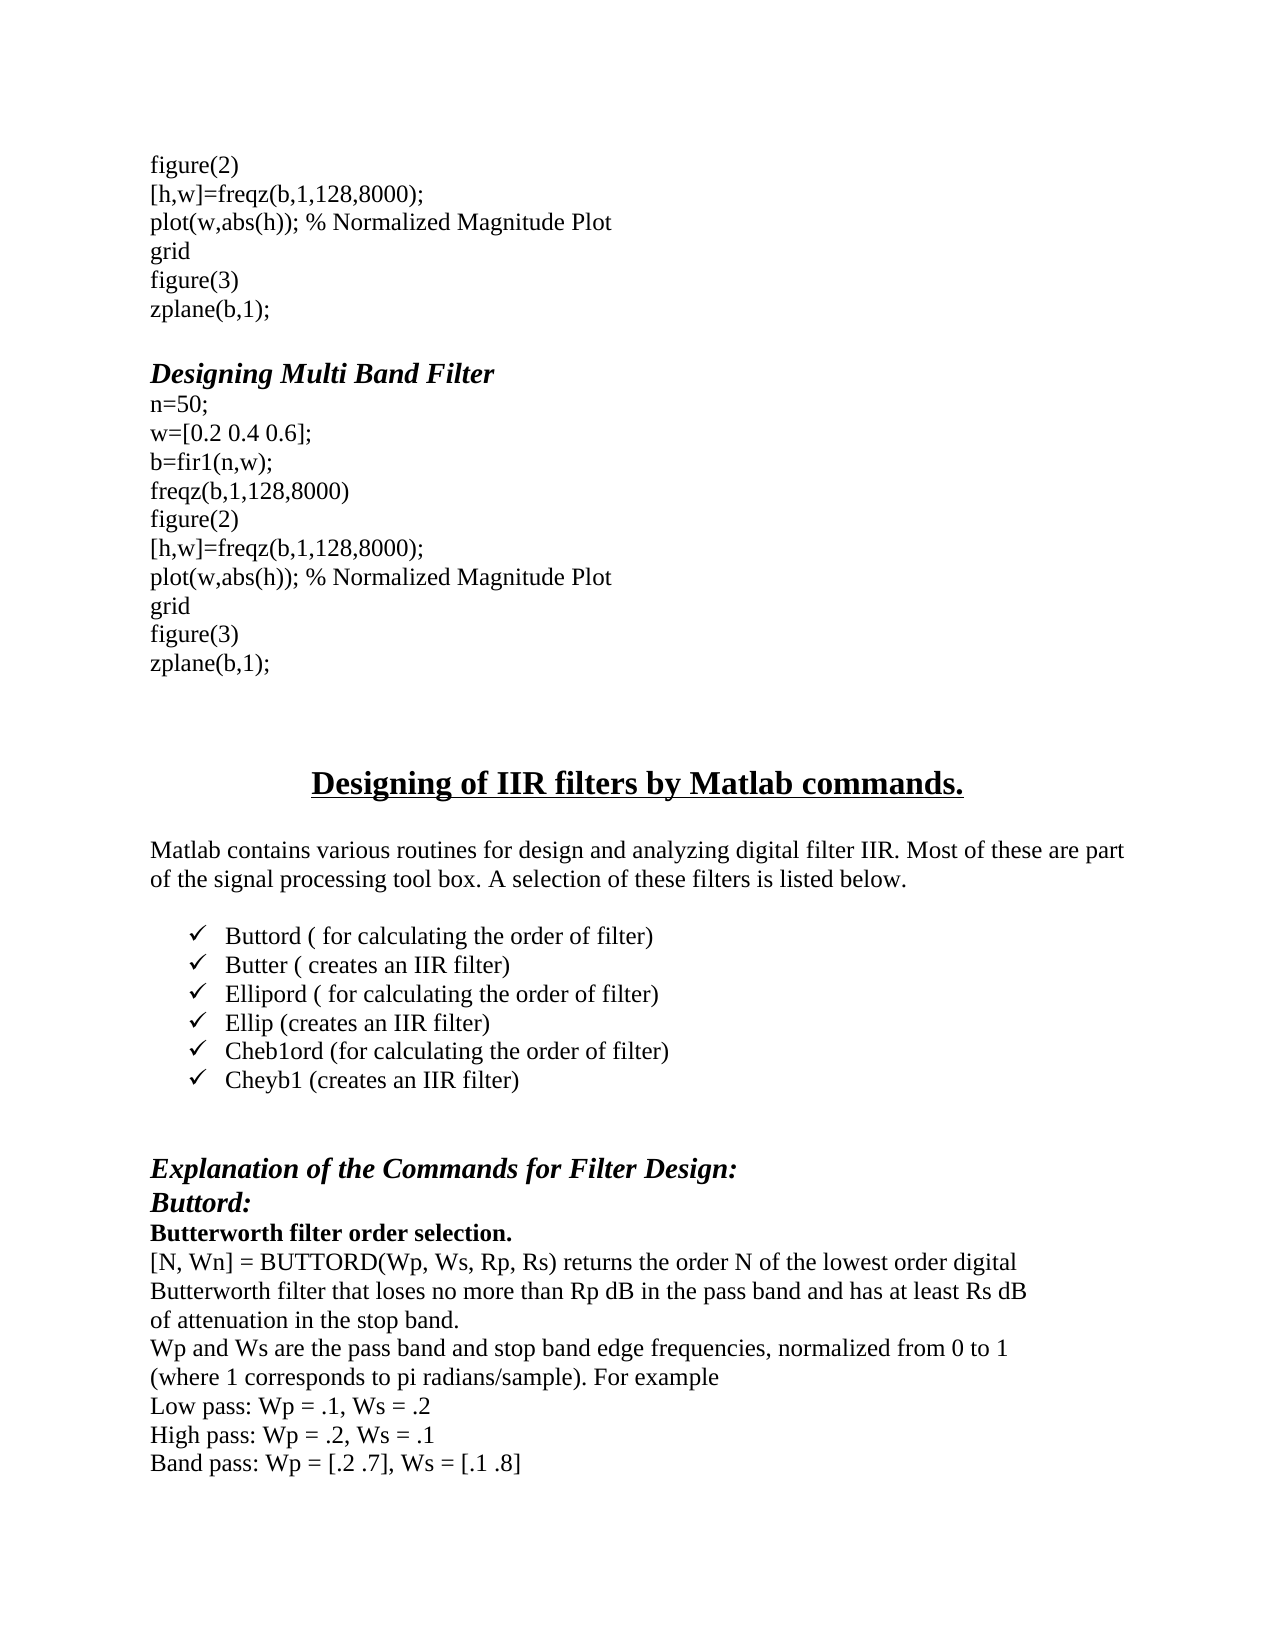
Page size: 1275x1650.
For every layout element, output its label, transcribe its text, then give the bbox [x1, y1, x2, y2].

text (where 1 corresponds to pi radians/sample). For example [150, 1362, 1125, 1391]
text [150, 207, 1125, 236]
text Buttord: [150, 1185, 1125, 1218]
text [h,w]=freqz(b,1,128,8000); [150, 179, 1125, 207]
text Low pass: Wp = .1, Ws = .2 [150, 1391, 1125, 1420]
text Explanation of the Commands for Filter Design: [150, 1151, 1125, 1185]
text n=50; [150, 389, 1125, 418]
text figure(3) [150, 619, 1125, 648]
text grid [150, 236, 1125, 265]
text grid [150, 591, 1125, 619]
text plot(w,abs(h)); % Normalized Magnitude Plot [150, 562, 1125, 591]
list Butter ( creates an IIR filter) [187, 950, 1125, 979]
text figure(2) [150, 150, 1125, 179]
text b=fir1(n,w); [150, 447, 1125, 476]
list Cheb1ord (for calculating the order of filter) [187, 1036, 1125, 1065]
text zplane(b,1); [150, 294, 1125, 322]
text Designing Multi Band Filter [150, 356, 1125, 389]
list Cheyb1 (creates an IIR filter) [187, 1065, 1125, 1094]
text w=[0.2 0.4 0.6]; [150, 418, 1125, 447]
list Buttord ( for calculating the order of filter) [187, 921, 1125, 950]
text Butterworth filter order selection. [150, 1218, 1125, 1247]
text Designing of IIR filters by Matlab commands. [150, 763, 1125, 802]
text figure(2) [150, 504, 1125, 533]
text figure(3) [150, 265, 1125, 294]
text of attenuation in the stop band. [150, 1305, 1125, 1333]
text Band pass: Wp = [.2 .7], Ws = [.1 .8] [150, 1448, 1125, 1477]
text zplane(b,1); [150, 648, 1125, 677]
text Matlab contains various routines for design and analyzing digital filter IIR. Most of these are part of the signal processing tool box. A selection of these filters is listed below. [150, 835, 1125, 893]
text freqz(b,1,128,8000) [150, 476, 1125, 504]
text Wp and Ws are the pass band and stop band edge frequencies, normalized from 0 to 1 [150, 1333, 1125, 1362]
text Butterworth filter that loses no more than Rp dB in the pass band and has at least Rs dB [150, 1276, 1125, 1305]
list Ellip (creates an IIR filter) [187, 1008, 1125, 1036]
text High pass: Wp = .2, Ws = .1 [150, 1420, 1125, 1448]
list Ellipord ( for calculating the order of filter) [187, 979, 1125, 1008]
text [N, Wn] = BUTTORD(Wp, Ws, Rp, Rs) returns the order N of the lowest order digital [150, 1247, 1125, 1276]
text [h,w]=freqz(b,1,128,8000); [150, 533, 1125, 562]
